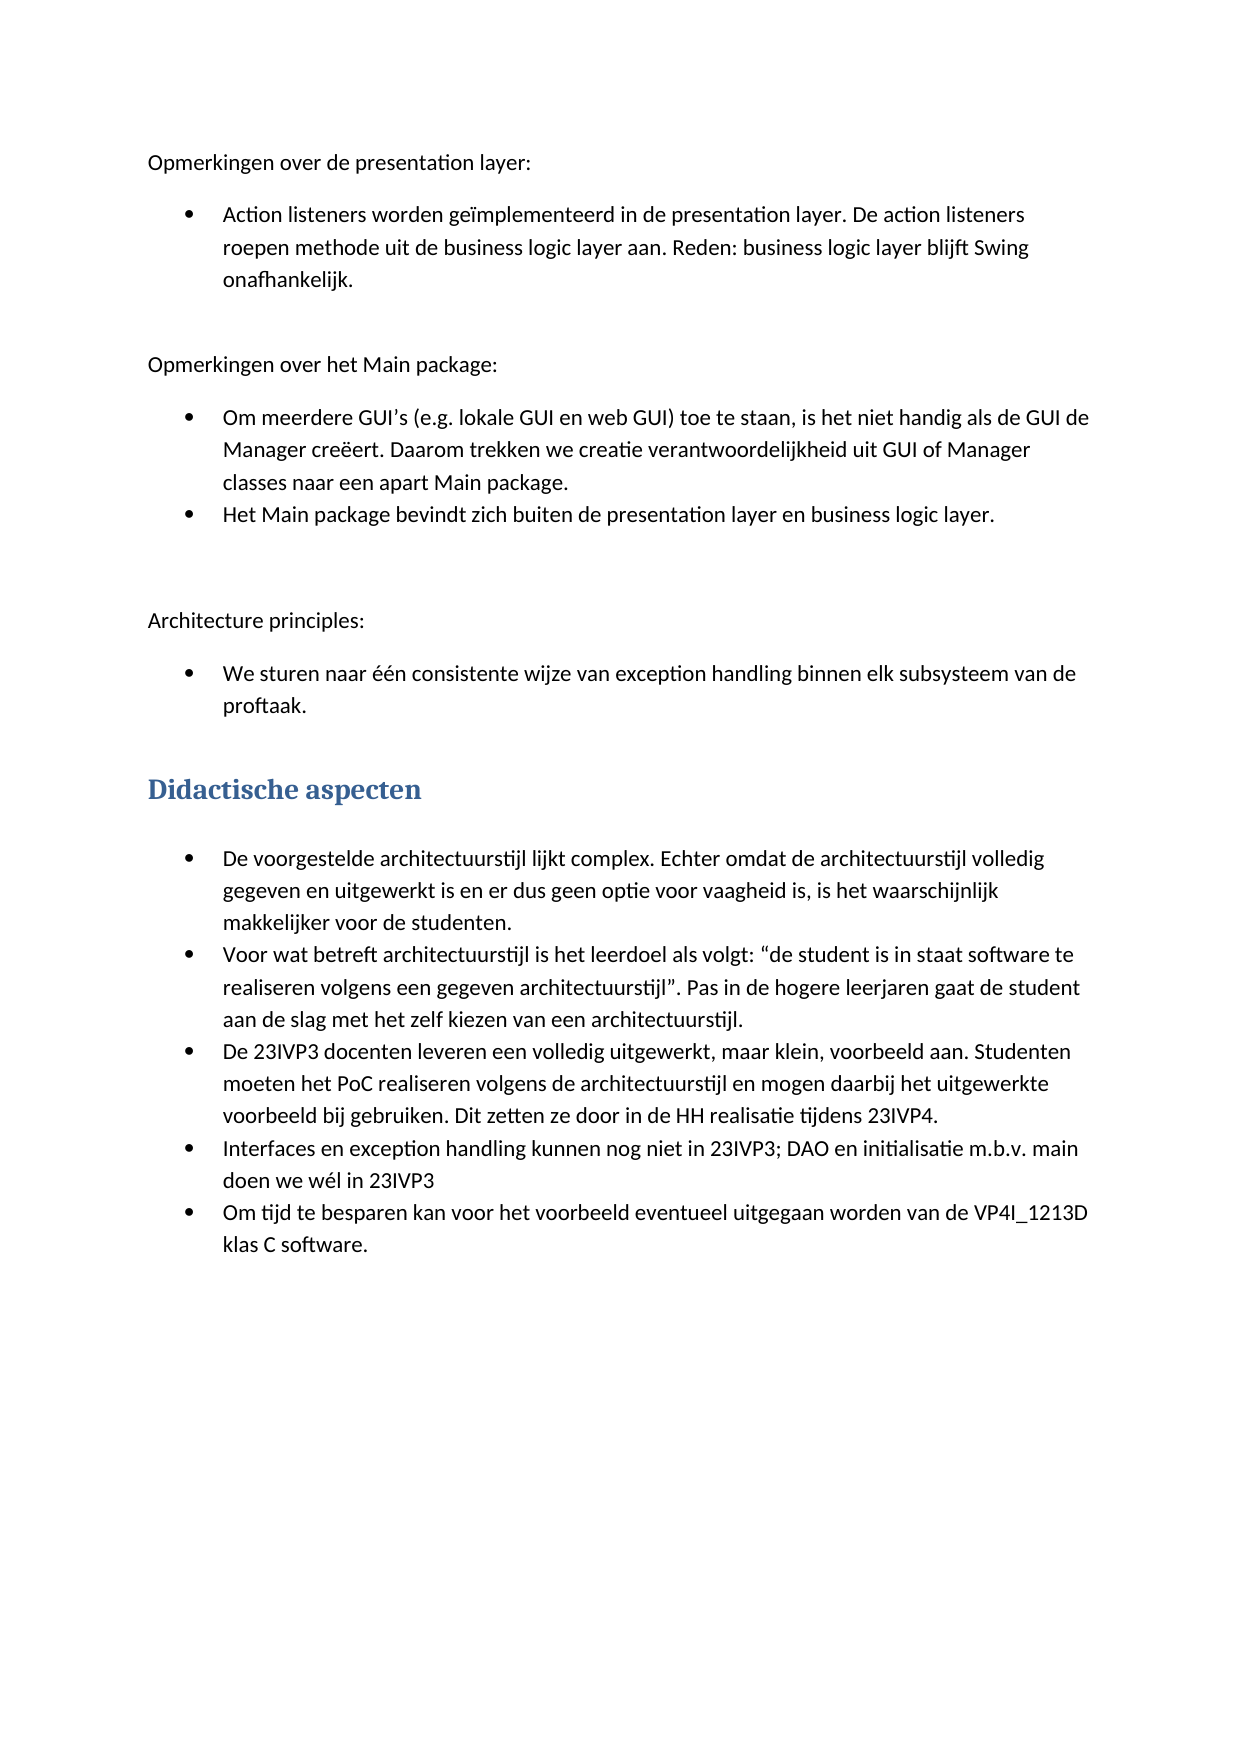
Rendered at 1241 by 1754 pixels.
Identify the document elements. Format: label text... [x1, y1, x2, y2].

list Om tijd te besparen kan voor het voorbeeld eventueel uitgegaan worden van de VP4I_1213D klas C software. [185, 1198, 1093, 1258]
list Interfaces en exception handling kunnen nog niet in 23IVP3; DAO en initialisatie m.b.v. main doen we wél in 23IVP3 [185, 1134, 1093, 1194]
list Action listeners worden geïmplementeerd in de presentation layer. De action listeners roepen methode uit de business logic layer aan. Reden: business logic layer blijft Swing onafhankelijk. [185, 201, 1093, 293]
text Architecture principles: [148, 606, 1093, 634]
list Het Main package bevindt zich buiten de presentation layer en business logic layer. [185, 500, 1093, 528]
list De 23IVP3 docenten leveren een volledig uitgewerkt, maar klein, voorbeeld aan. Studenten moeten het PoC realiseren volgens de architectuurstijl en mogen daarbij het uitgewerkte voorbeeld bij gebruiken. Dit zetten ze door in de HH realisatie tijdens 23IVP4. [185, 1037, 1093, 1129]
list Om meerdere GUI’s (e.g. lokale GUI en web GUI) toe te staan, is het niet handig als de GUI de Manager creëert. Daarom trekken we creatie verantwoordelijkheid uit GUI of Manager classes naar een apart Main package. [185, 403, 1093, 496]
text Opmerkingen over de presentation layer: [148, 148, 1093, 176]
list Voor wat betreft architectuurstijl is het leerdoel als volgt: “de student is in staat software te realiseren volgens een gegeven architectuurstijl”. Pas in de hogere leerjaren gaat de student aan de slag met het zelf kiezen van een architectuurstijl. [185, 941, 1093, 1033]
subtitle Didactische aspecten [148, 773, 1093, 807]
list De voorgestelde architectuurstijl lijkt complex. Echter omdat de architectuurstijl volledig gegeven en uitgewerkt is en er dus geen optie voor vaagheid is, is het waarschijnlijk makkelijker voor de studenten. [185, 844, 1093, 936]
text Opmerkingen over het Main package: [148, 350, 1093, 378]
list We sturen naar één consistente wijze van exception handling binnen elk subsysteem van de proftaak. [185, 659, 1093, 719]
